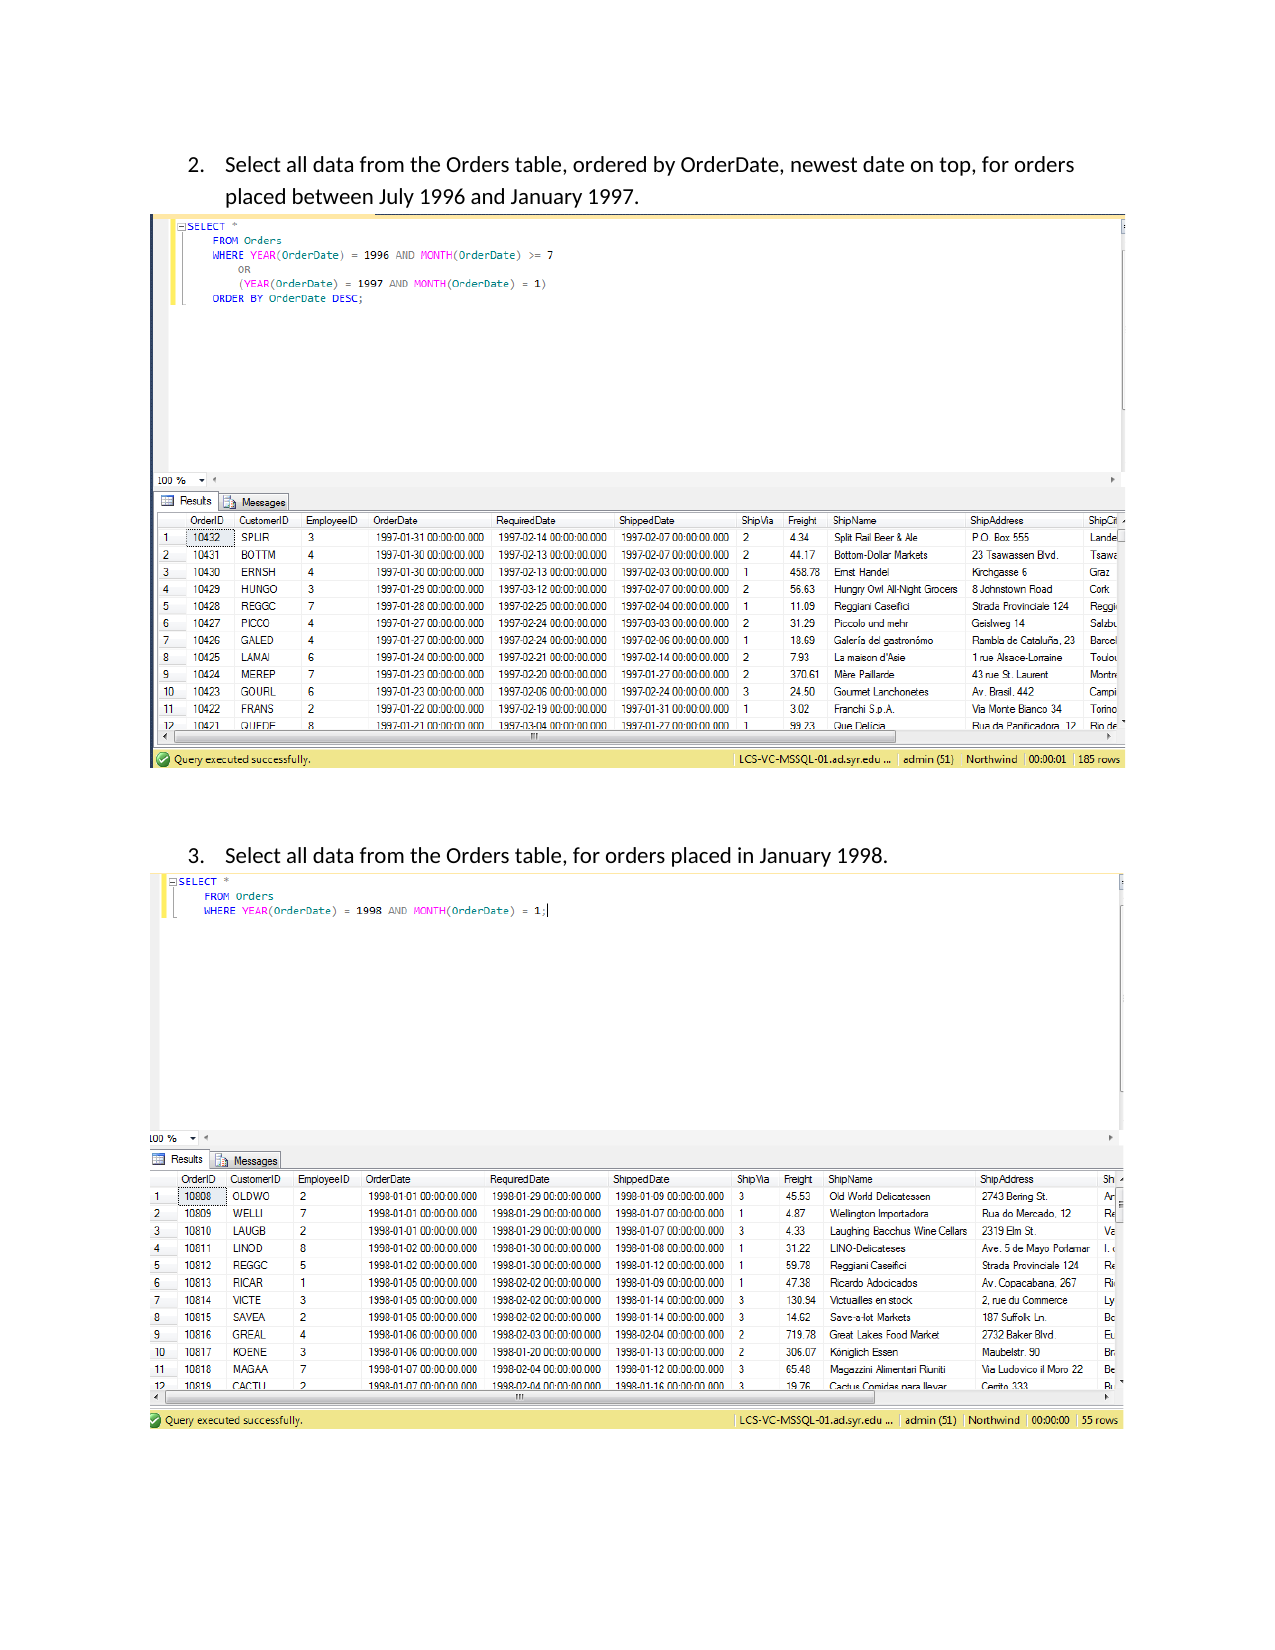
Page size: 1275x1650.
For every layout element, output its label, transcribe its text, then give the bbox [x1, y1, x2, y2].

list Select all data from the Orders table, ordered by OrderDate, newest date on top, for orders placed between July 1996 and January 1997. [187, 150, 1125, 210]
picture [150, 873, 1124, 1429]
picture [150, 214, 1125, 768]
list Select all data from the Orders table, for orders placed in January 1998. [187, 841, 1125, 869]
